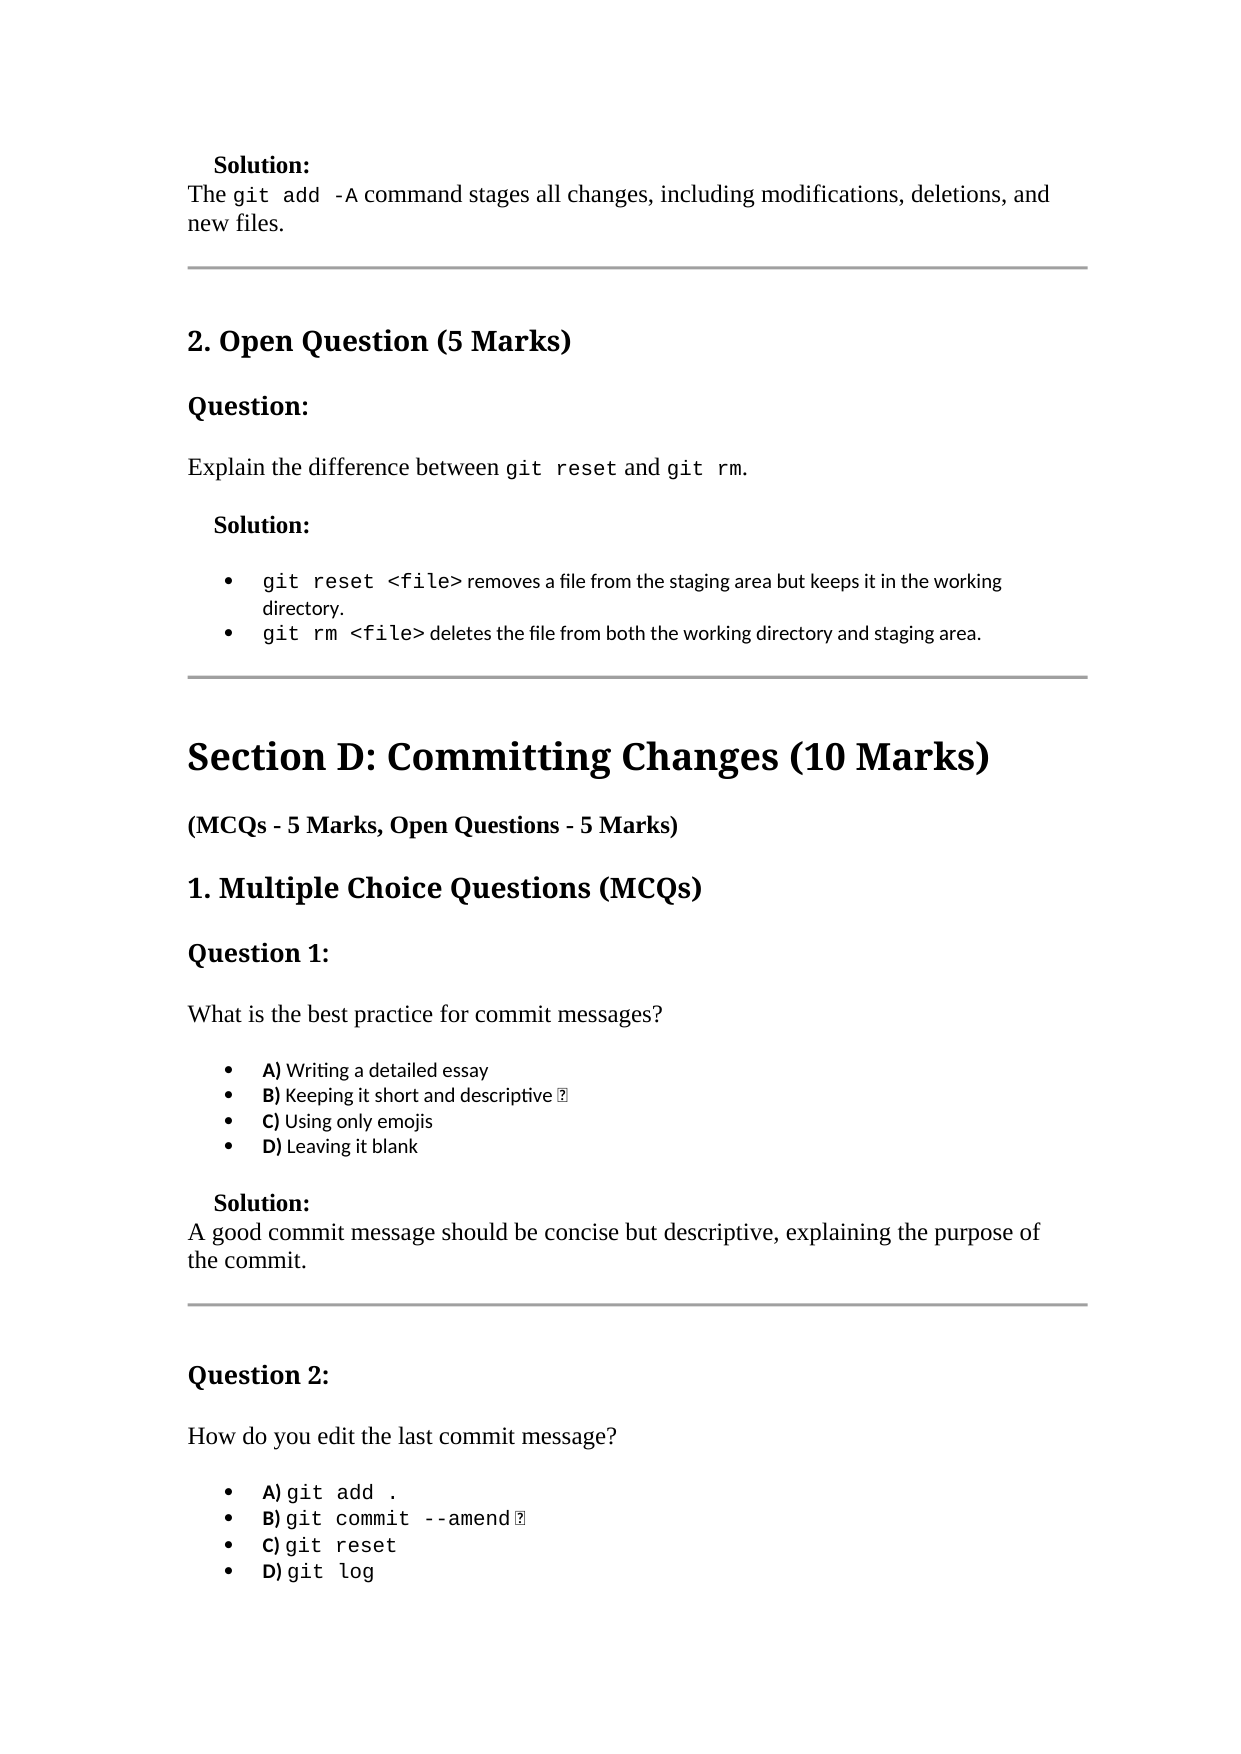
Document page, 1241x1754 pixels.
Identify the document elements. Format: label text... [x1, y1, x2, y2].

list A) git add . [225, 1479, 1053, 1506]
text ✅ Solution: A good commit message should be concise but descriptive, explaining the purpose of the commit. [187, 1188, 1053, 1274]
subtitle Question 1: [187, 936, 1053, 970]
text Explain the difference between git reset and git rm. [187, 452, 1053, 481]
list C) Using only emojis [225, 1108, 1053, 1133]
text ✅ Solution: [187, 510, 1053, 539]
list C) git reset [225, 1532, 1053, 1558]
list A) Writing a detailed essay [225, 1057, 1053, 1082]
list B) Keeping it short and descriptive ✅ [225, 1082, 1053, 1108]
text (MCQs - 5 Marks, Open Questions - 5 Marks) [187, 811, 1053, 839]
subtitle Question: [187, 388, 1053, 422]
subtitle Question 2: [187, 1358, 1053, 1392]
list git rm <file> deletes the file from both the working directory and staging area. [225, 620, 1053, 647]
text What is the best practice for commit messages? [187, 999, 1053, 1028]
list D) git log [225, 1558, 1053, 1585]
list D) Leaving it blank [225, 1133, 1053, 1159]
list git reset <file> removes a file from the staging area but keeps it in the working directory. [225, 568, 1053, 620]
text How do you edit the last commit message? [187, 1421, 1053, 1450]
subtitle Section D: Committing Changes (10 Marks) [187, 730, 1053, 781]
subtitle 2. Open Question (5 Marks) [187, 321, 1053, 359]
list B) git commit --amend ✅ [225, 1506, 1053, 1532]
subtitle 1. Multiple Choice Questions (MCQs) [187, 868, 1053, 907]
text ✅ Solution: The git add -A command stages all changes, including modifications, deletions, and new files. [187, 150, 1053, 237]
